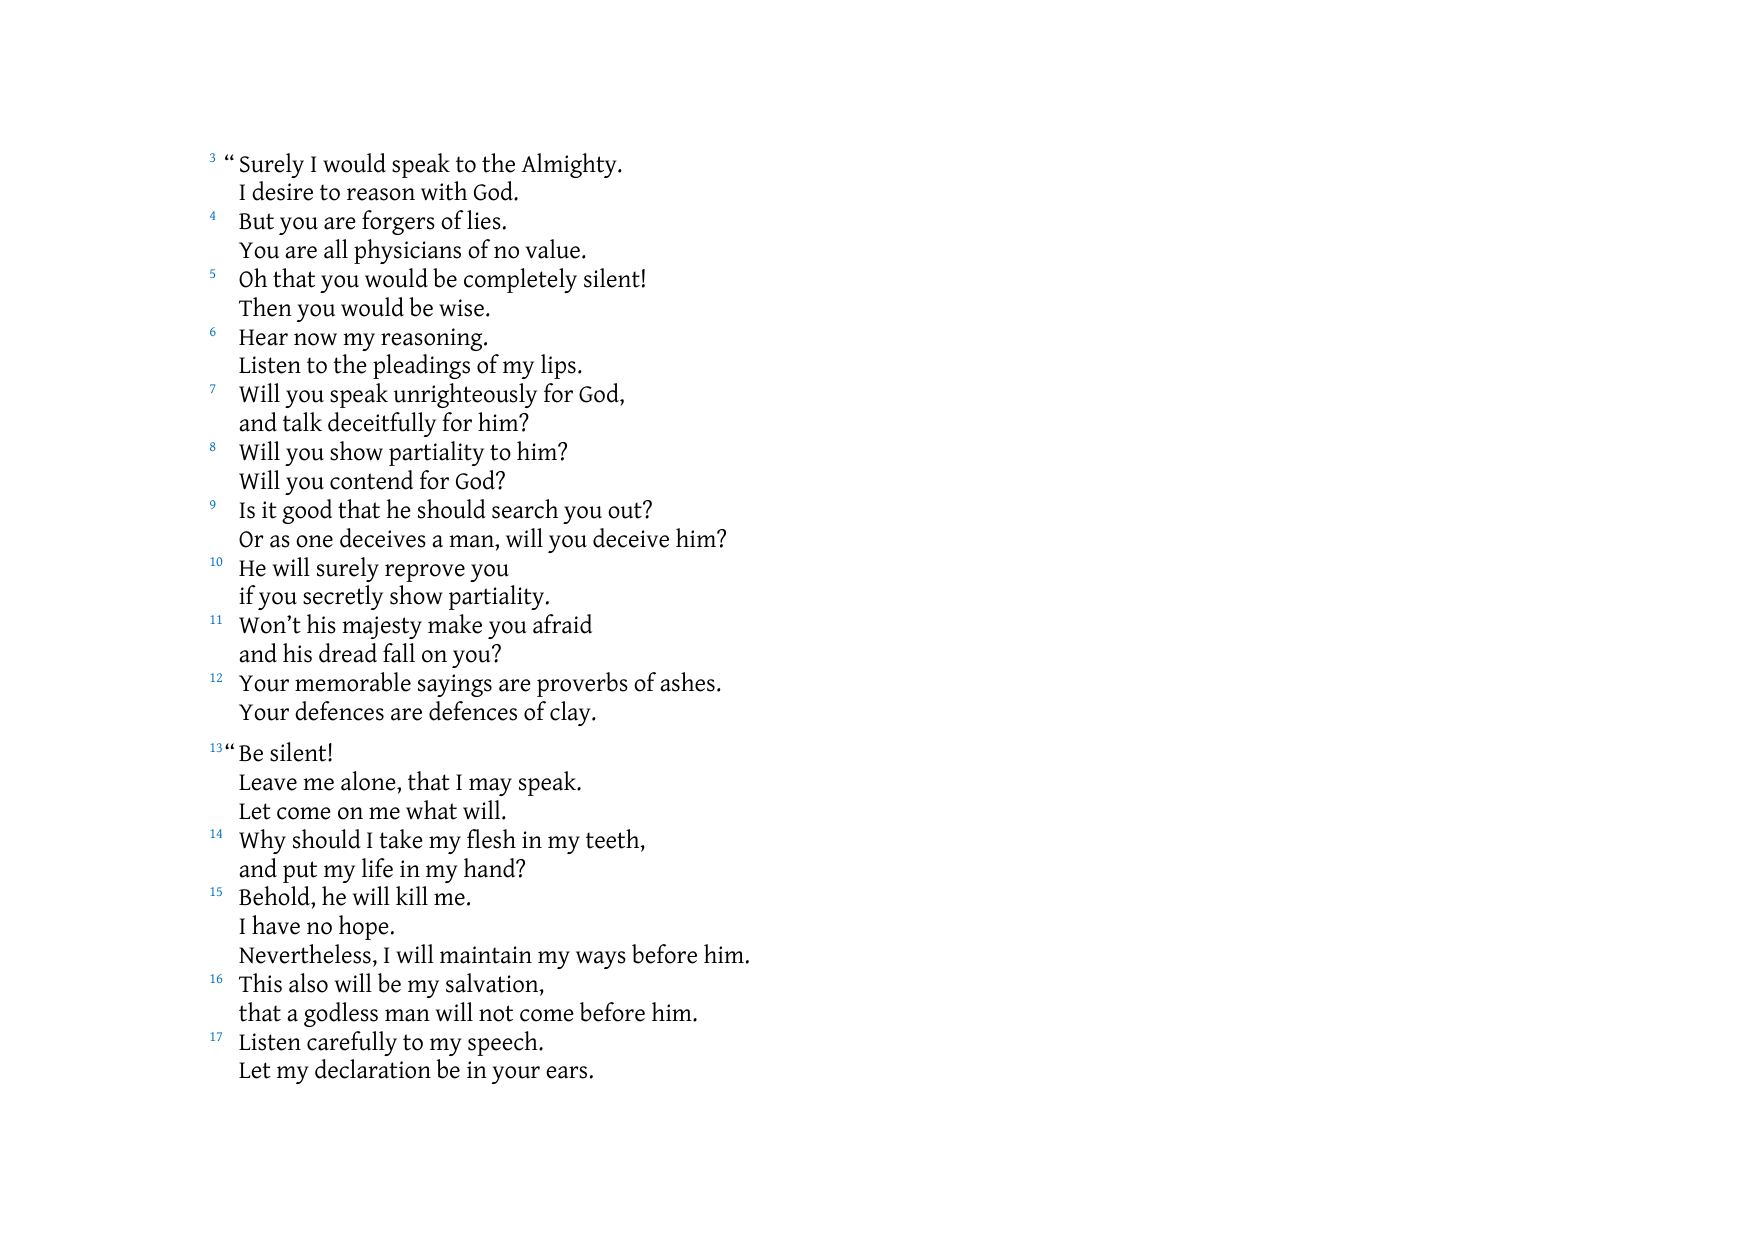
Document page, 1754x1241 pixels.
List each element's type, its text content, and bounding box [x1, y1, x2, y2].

text 5 Oh that you would be completely silent! Then you would be wise. [209, 265, 1545, 323]
text 6 Hear now my reasoning. Listen to the pleadings of my lips. [209, 323, 1545, 381]
text 8 Will you show partiality to him? Will you contend for God? [209, 438, 1545, 496]
text 15 Behold, he will kill me. I have no hope. Nevertheless, I will maintain my ways before him. [209, 884, 1545, 970]
text 14 Why should I take my flesh in my teeth, and put my life in my hand? [209, 826, 1545, 884]
text 9 Is it good that he should search you out? Or as one deceives a man, will you deceive him? [209, 496, 1545, 554]
text 12 Your memorable sayings are proverbs of ashes. Your defences are defences of clay. [209, 669, 1545, 727]
text 10 He will surely reprove you if you secretly show partiality. [209, 554, 1545, 612]
text 11 Won’t his majesty make you afraid and his dread fall on you? [209, 612, 1545, 669]
text 4 But you are forgers of lies. You are all physicians of no value. [209, 208, 1545, 265]
text 17 Listen carefully to my speech. Let my declaration be in your ears. [209, 1028, 1545, 1086]
text 7 Will you speak unrighteously for God, and talk deceitfully for him? [209, 381, 1545, 438]
text 13 “ Be silent! Leave me alone, that I may speak. Let come on me what will. [209, 739, 1545, 826]
text 3 “ Surely I would speak to the Almighty. I desire to reason with God. [209, 150, 1545, 208]
text 16 This also will be my salvation, that a godless man will not come before him. [209, 970, 1545, 1028]
